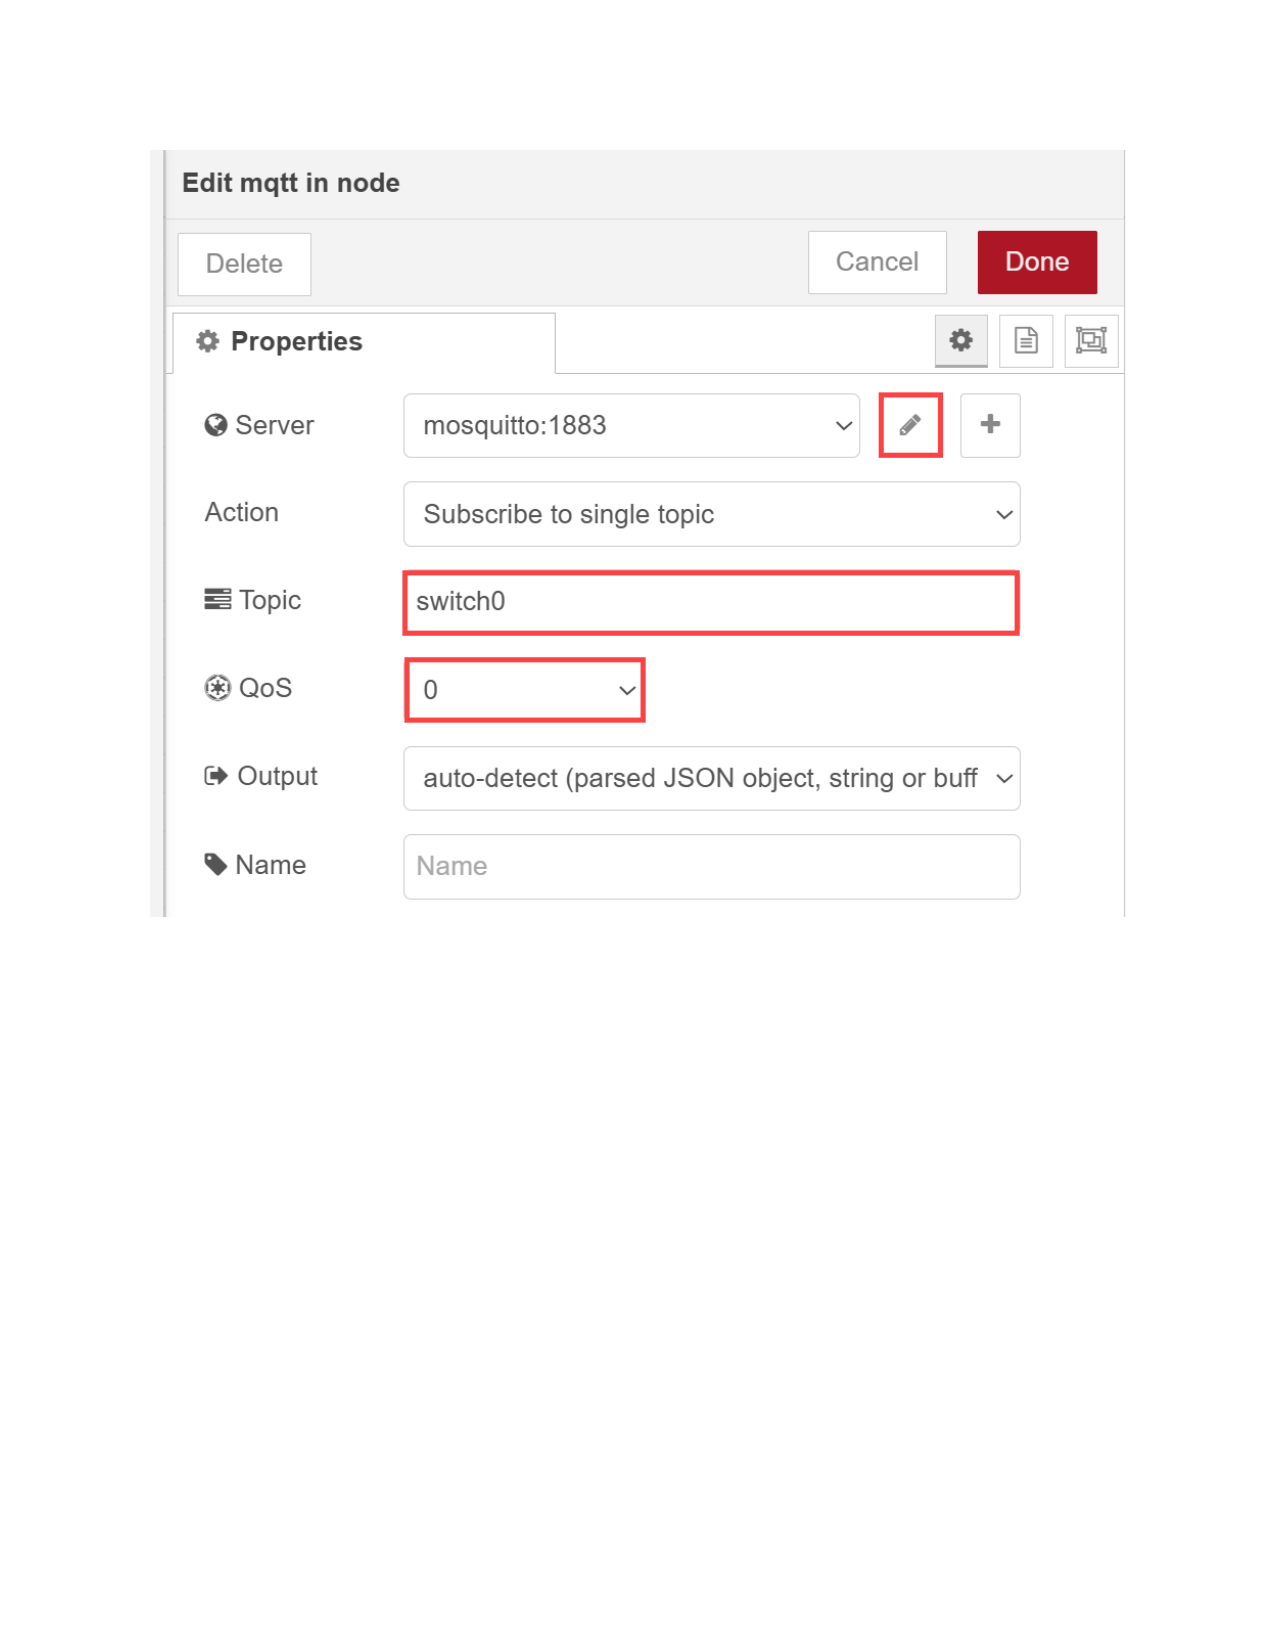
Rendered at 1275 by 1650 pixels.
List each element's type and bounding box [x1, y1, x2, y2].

picture [150, 150, 1125, 917]
